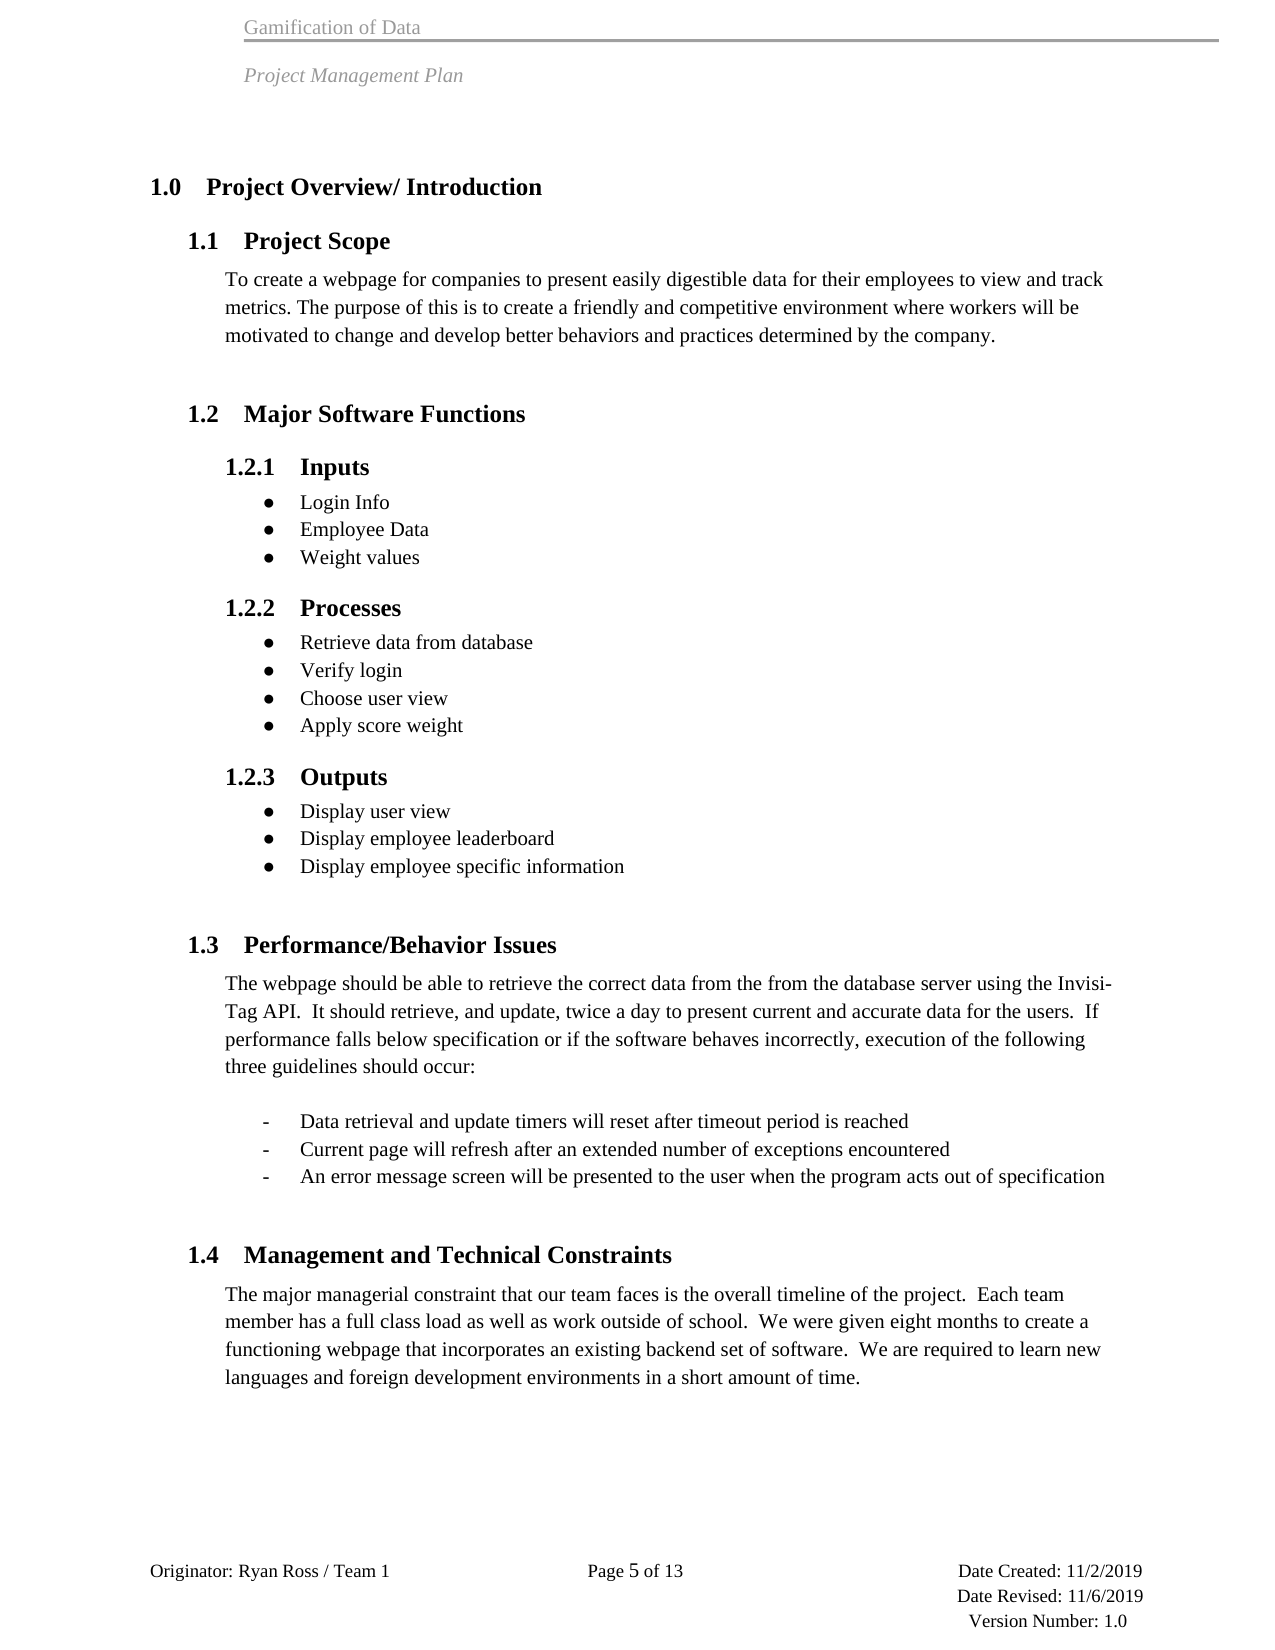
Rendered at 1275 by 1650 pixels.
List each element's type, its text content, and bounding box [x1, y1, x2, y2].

subtitle 1.1 Project Scope [187, 226, 1125, 255]
list Current page will refresh after an extended number of exceptions encountered [262, 1137, 1125, 1161]
subtitle 1.2.1 Inputs [225, 452, 1125, 481]
subtitle 1.2 Major Software Functions [187, 399, 1125, 427]
list Display employee leaderboard [262, 826, 1125, 850]
list Display employee specific information [262, 854, 1125, 878]
subtitle 1.2.3 Outputs [225, 762, 1125, 790]
text To create a webpage for companies to present easily digestible data for their employees to view and track metrics. The purpose of this is to create a friendly and competitive environment where workers will be motivated to change and develop better behaviors and practices determined by the company. [225, 267, 1125, 347]
list Employee Data [262, 517, 1125, 541]
list Apply score weight [262, 713, 1125, 737]
list Login Info [262, 489, 1125, 514]
list Data retrieval and update timers will reset after timeout period is reached [262, 1109, 1125, 1133]
subtitle 1.3 Performance/Behavior Issues [187, 930, 1125, 959]
list Display user view [262, 799, 1125, 823]
list An error message screen will be presented to the user when the program acts out of specification [262, 1164, 1125, 1188]
list Weight values [262, 545, 1125, 569]
list Retrieve data from database [262, 630, 1125, 654]
text The major managerial constraint that our team faces is the overall timeline of the project. Each team member has a full class load as well as work outside of school. We were given eight months to create a functioning webpage that incorporates an existing backend set of software. We are required to learn new languages and foreign development environments in a short amount of time. [225, 1282, 1125, 1389]
list Verify login [262, 658, 1125, 682]
subtitle 1.0 Project Overview/ Introduction [150, 172, 1125, 201]
subtitle 1.2.2 Processes [225, 593, 1125, 622]
list Choose user view [262, 686, 1125, 709]
subtitle 1.4 Management and Technical Constraints [187, 1241, 1125, 1269]
text The webpage should be able to retrieve the correct data from the from the database server using the Invisi-Tag API. It should retrieve, and update, twice a day to present current and accurate data for the users. If performance falls below specification or if the software behaves incorrectly, execution of the following three guidelines should occur: [225, 971, 1125, 1078]
